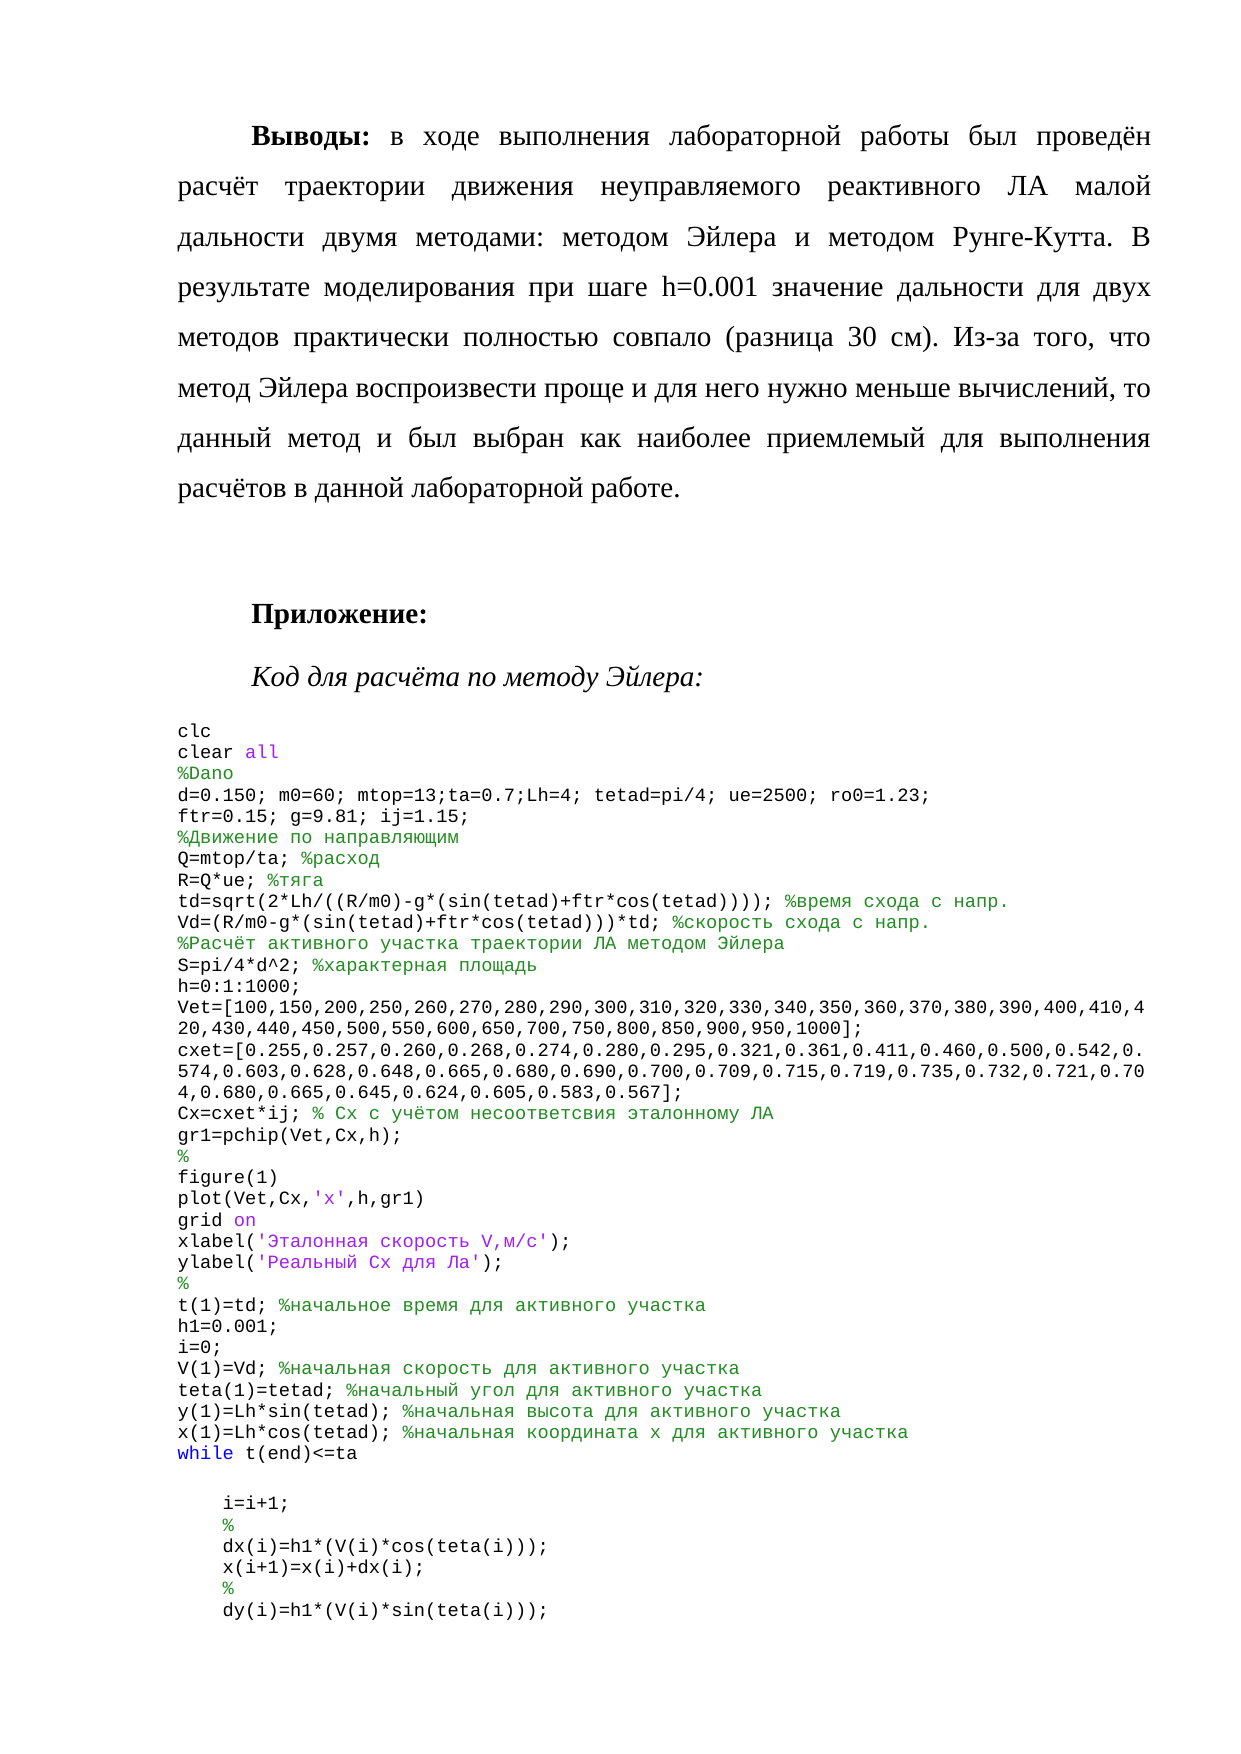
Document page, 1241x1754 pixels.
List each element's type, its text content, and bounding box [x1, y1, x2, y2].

text %Расчёт активного участка траектории ЛА методом Эйлера [177, 934, 1152, 955]
text td=sqrt(2*Lh/((R/m0)-g*(sin(tetad)+ftr*cos(tetad)))); %время схода с напр. [177, 892, 1152, 913]
text Vet=[100,150,200,250,260,270,280,290,300,310,320,330,340,350,360,370,380,390,400,410,420,430,440,450,500,550,600,650,700,750,800,850,900,950,1000]; [177, 998, 1152, 1040]
text y(1)=Lh*sin(tetad); %начальная высота для активного участка [177, 1402, 1152, 1423]
text gr1=pchip(Vet,Cx,h); [177, 1125, 1152, 1147]
text x(1)=Lh*cos(tetad); %начальная координата х для активного участка [177, 1423, 1152, 1444]
text d=0.150; m0=60; mtop=13;ta=0.7;Lh=4; tetad=pi/4; ue=2500; ro0=1.23; [177, 785, 1152, 807]
text t(1)=td; %начальное время для активного участка [177, 1295, 1152, 1317]
text while t(end)<=ta [177, 1444, 1152, 1465]
text i=0; [177, 1338, 1152, 1359]
text h1=0.001; [177, 1317, 1152, 1338]
text S=pi/4*d^2; %характерная площадь [177, 955, 1152, 977]
text Приложение: [177, 596, 1152, 629]
text % [177, 1147, 1152, 1168]
text ylabel('Реальный Сх для Ла'); [177, 1253, 1152, 1274]
text % [177, 1274, 1152, 1295]
text cxet=[0.255,0.257,0.260,0.268,0.274,0.280,0.295,0.321,0.361,0.411,0.460,0.500,0.542,0.574,0.603,0.628,0.648,0.665,0.680,0.690,0.700,0.709,0.715,0.719,0.735,0.732,0.721,0.704,0.680,0.665,0.645,0.624,0.605,0.583,0.567]; [177, 1040, 1152, 1104]
text h=0:1:1000; [177, 977, 1152, 998]
text dy(i)=h1*(V(i)*sin(teta(i))); [177, 1600, 1152, 1622]
text teta(1)=tetad; %начальный угол для активного участка [177, 1380, 1152, 1402]
text Код для расчёта по методу Эйлера: [177, 659, 1152, 692]
text %Движение по направляющим [177, 828, 1152, 849]
text Cx=cxet*ij; % Сx с учётом несоответсвия эталонному ЛА [177, 1104, 1152, 1125]
text Q=mtop/ta; %расход [177, 849, 1152, 870]
text x(i+1)=x(i)+dx(i); [177, 1558, 1152, 1579]
text dx(i)=h1*(V(i)*cos(teta(i))); [177, 1537, 1152, 1558]
text %Dano [177, 764, 1152, 785]
text figure(1) [177, 1168, 1152, 1189]
text xlabel('Эталонная скорость V,м/с'); [177, 1232, 1152, 1253]
text grid on [177, 1210, 1152, 1232]
text clc [177, 722, 1152, 743]
text V(1)=Vd; %начальная скорость для активного участка [177, 1359, 1152, 1380]
text plot(Vet,Cx,'x',h,gr1) [177, 1189, 1152, 1210]
text Vd=(R/m0-g*(sin(tetad)+ftr*cos(tetad)))*td; %скорость схода с напр. [177, 913, 1152, 934]
text Выводы: в ходе выполнения лабораторной работы был проведён расчёт траектории движения неуправляемого реактивного ЛА малой дальности двумя методами: методом Эйлера и методом Рунге-Кутта. В результате моделирования при шаге h=0.001 значение дальности для двух методов практически полностью совпало (разница 30 см). Из-за того, что метод Эйлера воспроизвести проще и для него нужно меньше вычислений, то данный метод и был выбран как наиболее приемлемый для выполнения расчётов в данной лабораторной работе. [177, 118, 1152, 504]
text i=i+1; [177, 1494, 1152, 1515]
text clear all [177, 743, 1152, 764]
text ftr=0.15; g=9.81; ij=1.15; [177, 807, 1152, 828]
text % [177, 1579, 1152, 1600]
text % [177, 1515, 1152, 1537]
text R=Q*ue; %тяга [177, 870, 1152, 892]
